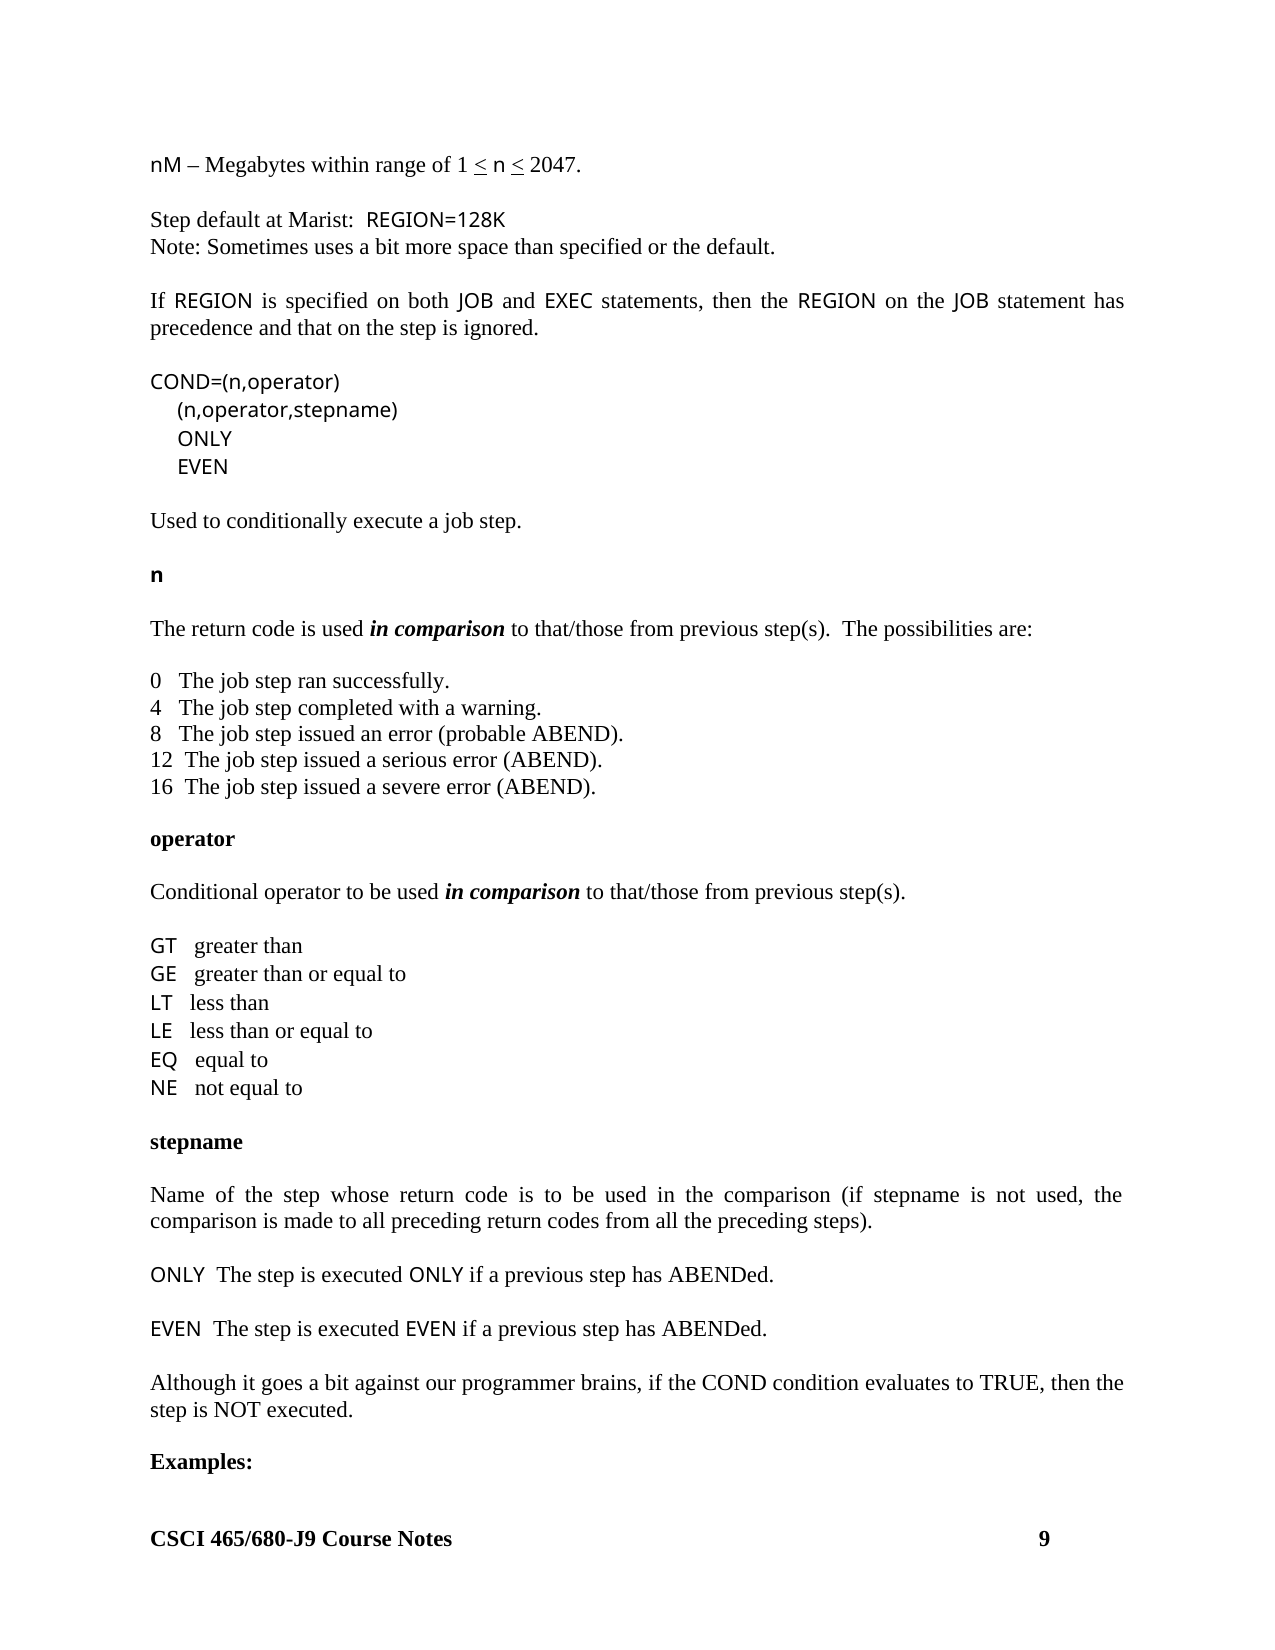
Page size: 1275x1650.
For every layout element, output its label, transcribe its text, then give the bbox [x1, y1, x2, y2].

text COND=(n,operator) [150, 341, 1125, 396]
text Conditional operator to be used in comparison to that/those from previous step(s). [150, 878, 1125, 904]
text Examples: [150, 1422, 1125, 1475]
text Note: Sometimes uses a bit more space than specified or the default. [150, 233, 1125, 259]
text The return code is used in comparison to that/those from previous step(s). The possibilities are: [150, 615, 1125, 641]
text (n,operator,stepname) ONLY EVEN [150, 396, 1125, 481]
text 0 The job step ran successfully. 4 The job step completed with a warning. 8 The job step issued an error (probable ABEND). 12 The job step issued a serious error (ABEND). 16 The job step issued a severe error (ABEND). operator [150, 667, 1125, 852]
text If REGION is specified on both JOB and EXEC statements, then the REGION on the JOB statement has precedence and that on the step is ignored. [150, 259, 1125, 341]
text EVEN The step is executed EVEN if a previous step has ABENDed. [150, 1288, 1125, 1343]
text Name of the step whose return code is to be used in the comparison (if stepname is not used, the comparison is made to all preceding return codes from all the preceding steps). [150, 1181, 1125, 1233]
text Although it goes a bit against our programmer brains, if the COND condition evaluates to TRUE, then the step is NOT executed. [150, 1343, 1125, 1422]
text ONLY The step is executed ONLY if a previous step has ABENDed. [150, 1260, 1125, 1288]
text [150, 150, 1125, 233]
text GT greater than GE greater than or equal to LT less than LE less than or equal to EQ equal to NE not equal to stepname [150, 904, 1125, 1154]
text Used to conditionally execute a job step. n [150, 507, 1125, 588]
